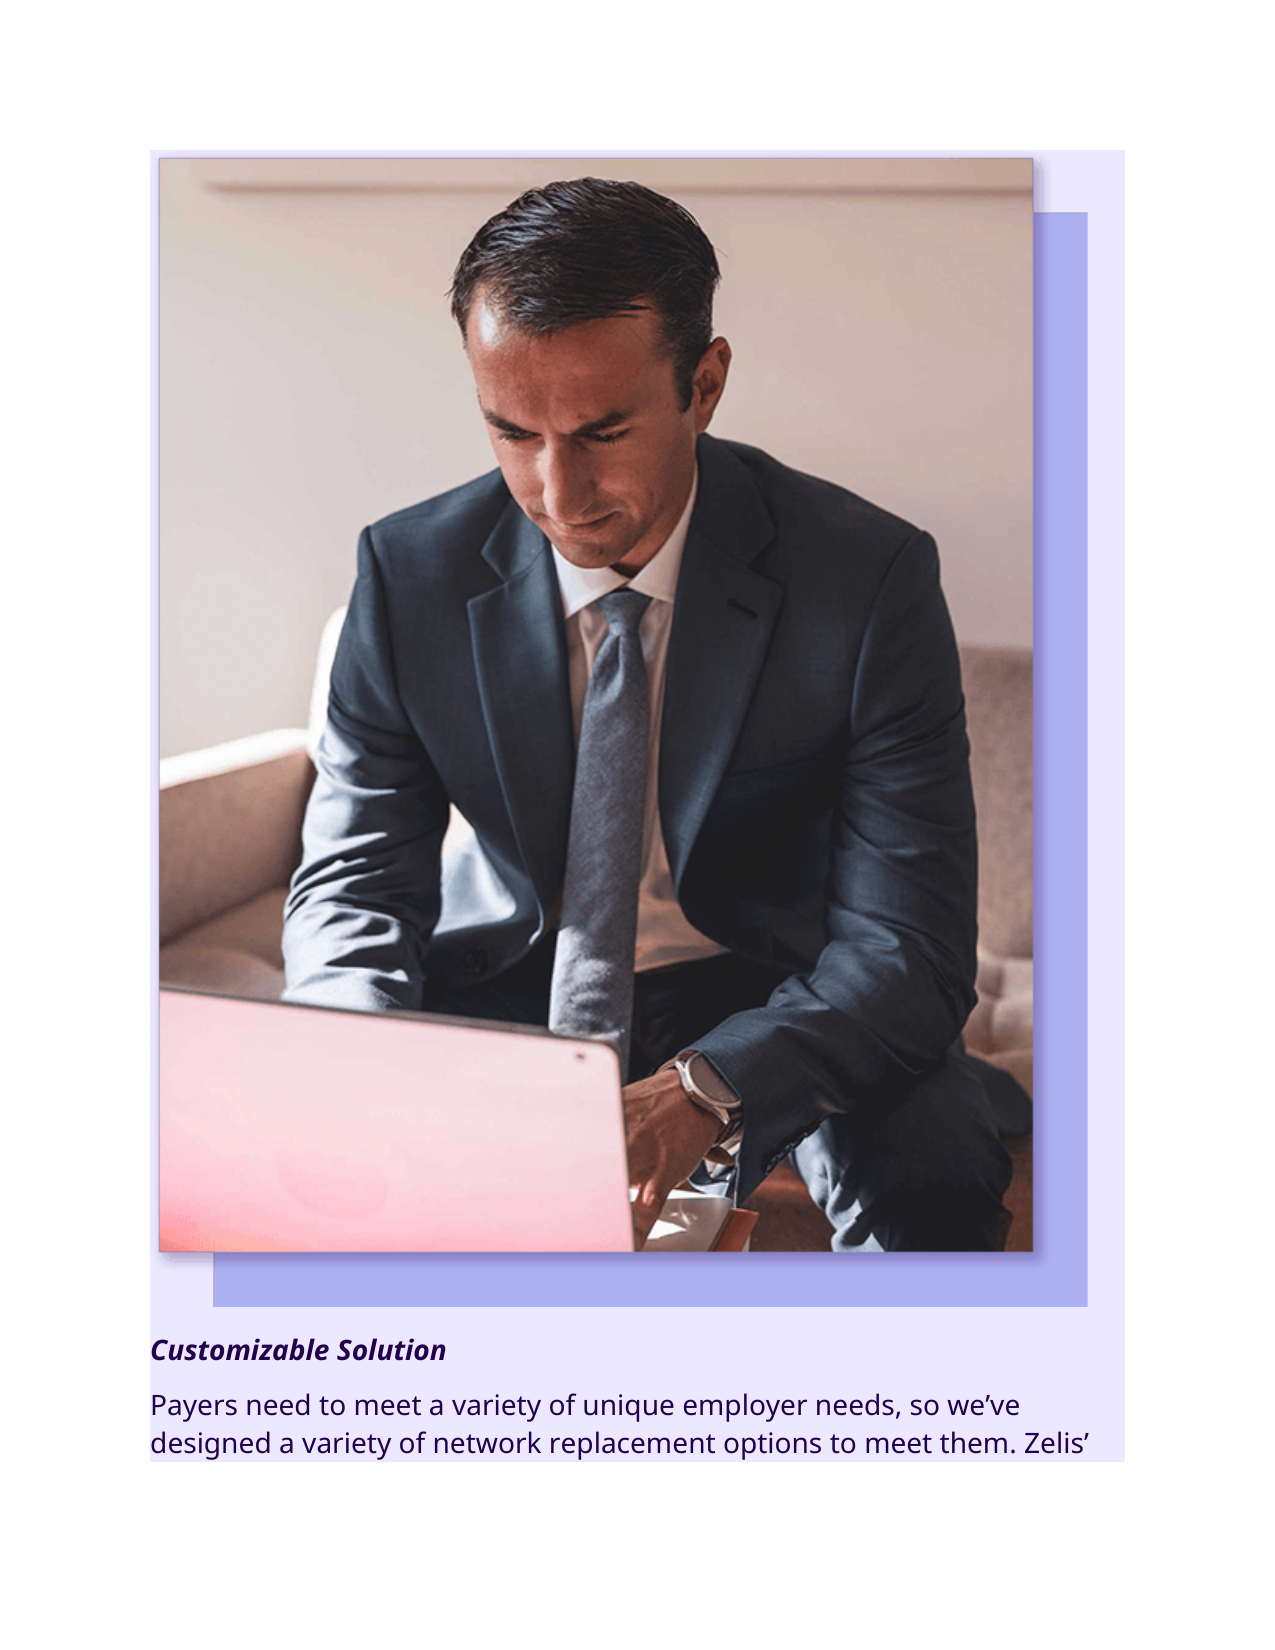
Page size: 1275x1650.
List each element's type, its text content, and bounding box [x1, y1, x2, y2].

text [150, 1386, 1125, 1462]
picture [150, 150, 1088, 1307]
subtitle Customizable Solution [150, 1325, 1125, 1369]
